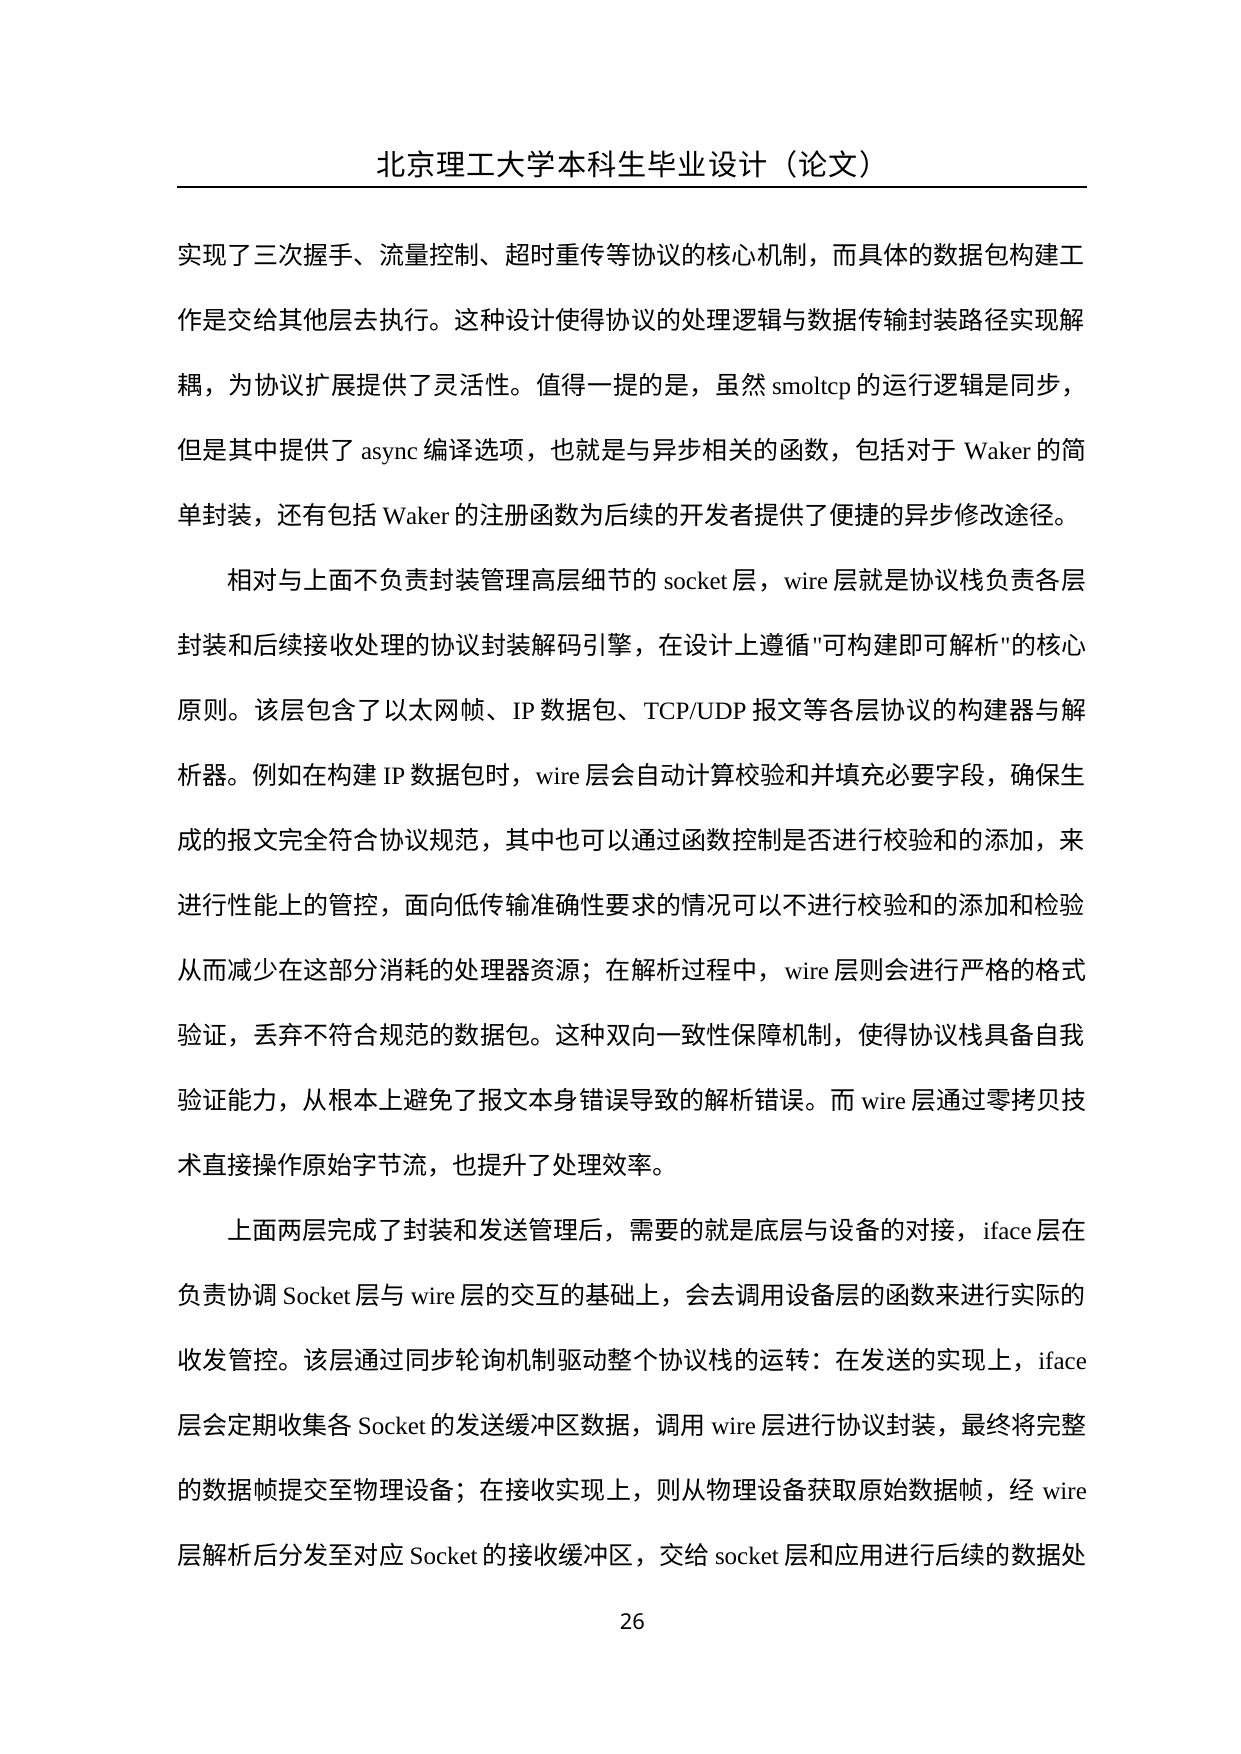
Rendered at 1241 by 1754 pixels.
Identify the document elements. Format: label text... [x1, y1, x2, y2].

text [177, 221, 1087, 546]
text 相对与上面不负责封装管理高层细节的socket层，wire层就是协议栈负责各层封装和后续接收处理的协议封装解码引擎，在设计上遵循"可构建即可解析"的核心原则。该层包含了以太网帧、IP数据包、TCP/UDP报文等各层协议的构建器与解析器。例如在构建IP数据包时，wire层会自动计算校验和并填充必要字段，确保生成的报文完全符合协议规范，其中也可以通过函数控制是否进行校验和的添加，来进行性能上的管控，面向低传输准确性要求的情况可以不进行校验和的添加和检验从而减少在这部分消耗的处理器资源；在解析过程中，wire层则会进行严格的格式验证，丢弃不符合规范的数据包。这种双向一致性保障机制，使得协议栈具备自我验证能力，从根本上避免了报文本身错误导致的解析错误。而wire层通过零拷贝技术直接操作原始字节流，也提升了处理效率。 [177, 546, 1087, 1196]
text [177, 1196, 1087, 1586]
